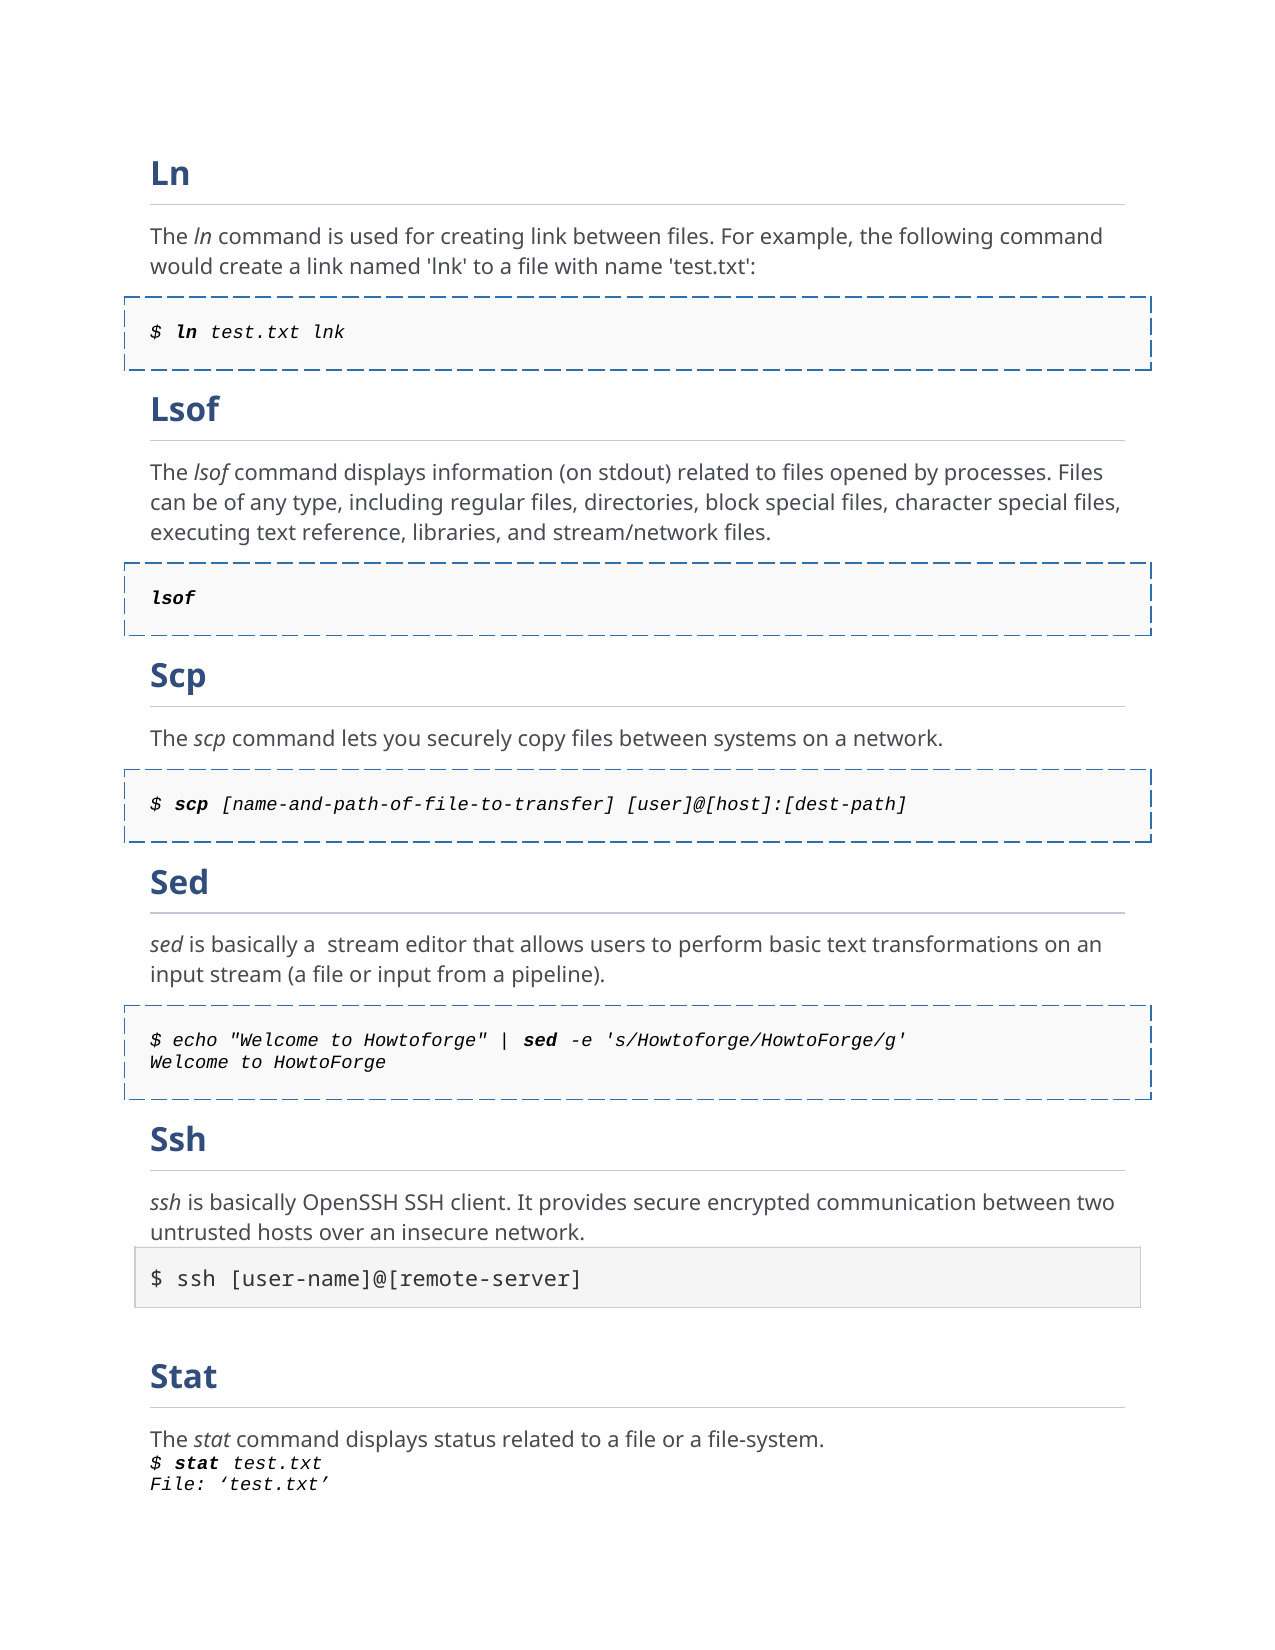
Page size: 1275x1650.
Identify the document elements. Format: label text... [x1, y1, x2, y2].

text Lsof [150, 386, 1125, 440]
text Sed [150, 858, 1125, 912]
text Ln [150, 150, 1125, 204]
text The ln command is used for creating link between files. For example, the following command would create a link named 'lnk' to a file with name 'test.txt': [150, 221, 1125, 281]
text Stat [150, 1353, 1125, 1407]
text $ ssh [user-name]@[remote-server] [136, 1248, 1140, 1307]
text $ ln test.txt lnk [123, 296, 1152, 371]
text The stat command displays status related to a file or a file-system. [150, 1424, 1125, 1453]
text Scp [150, 652, 1125, 706]
text The scp command lets you securely copy files between systems on a network. [150, 723, 1125, 753]
text The lsof command displays information (on stdout) related to files opened by processes. Files can be of any type, including regular files, directories, block special files, character special files, executing text reference, libraries, and stream/network files. [150, 457, 1125, 546]
text sed is basically a stream editor that allows users to perform basic text transformations on an input stream (a file or input from a pipeline). [150, 929, 1125, 989]
text lsof [123, 562, 1152, 636]
text ssh is basically OpenSSH SSH client. It provides secure encrypted communication between two untrusted hosts over an insecure network. [150, 1187, 1125, 1246]
text Ssh [150, 1116, 1125, 1170]
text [150, 1453, 1125, 1496]
text $ echo "Welcome to Howtoforge" | sed -e 's/Howtoforge/HowtoForge/g' Welcome to HowtoForge [123, 1004, 1152, 1100]
text $ scp [name-and-path-of-file-to-transfer] [user]@[host]:[dest-path] [123, 768, 1152, 843]
